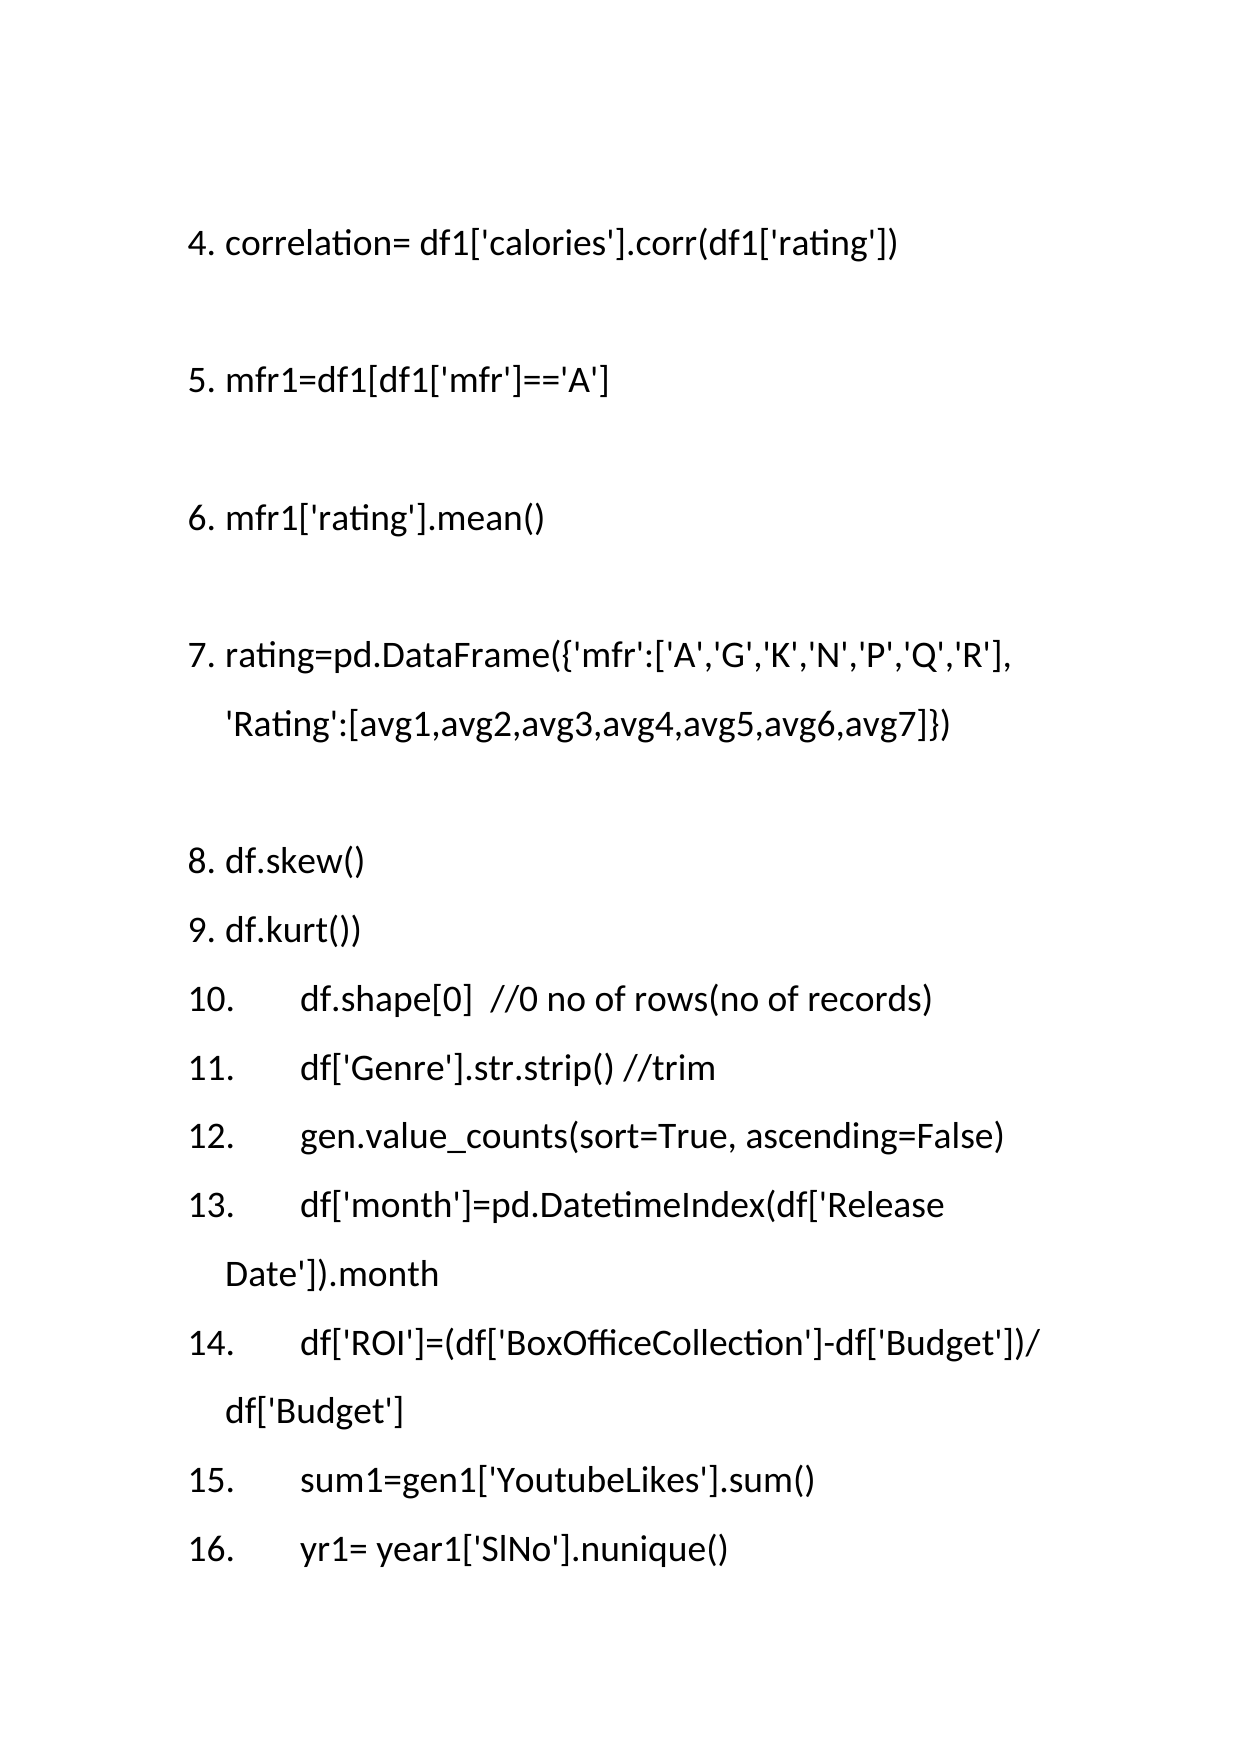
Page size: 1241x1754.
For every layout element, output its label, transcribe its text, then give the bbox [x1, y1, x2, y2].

list df['month']=pd.DatetimeIndex(df['Release Date']).month [187, 1181, 1090, 1296]
list df.kurt()) [187, 906, 1090, 952]
list df['Genre'].str.strip() //trim [187, 1044, 1090, 1089]
list gen.value_counts(sort=True, ascending=False) [187, 1112, 1090, 1158]
list df.shape[0] //0 no of rows(no of records) [187, 975, 1090, 1021]
list df['ROI']=(df['BoxOfficeCollection']-df['Budget'])/df['Budget'] [187, 1319, 1090, 1433]
list df.skew() [187, 837, 1090, 883]
list rating=pd.DataFrame({'mfr':['A','G','K','N','P','Q','R'], [187, 631, 1090, 677]
list correlation= df1['calories'].corr(df1['rating']) [187, 219, 1090, 264]
list mfr1['rating'].mean() [187, 494, 1090, 539]
list mfr1=df1[df1['mfr']=='A'] [187, 356, 1090, 402]
list 'Rating':[avg1,avg2,avg3,avg4,avg5,avg6,avg7]}) [225, 700, 1090, 746]
list sum1=gen1['YoutubeLikes'].sum() [187, 1456, 1090, 1502]
list yr1= year1['SlNo'].nunique() [187, 1525, 1090, 1571]
